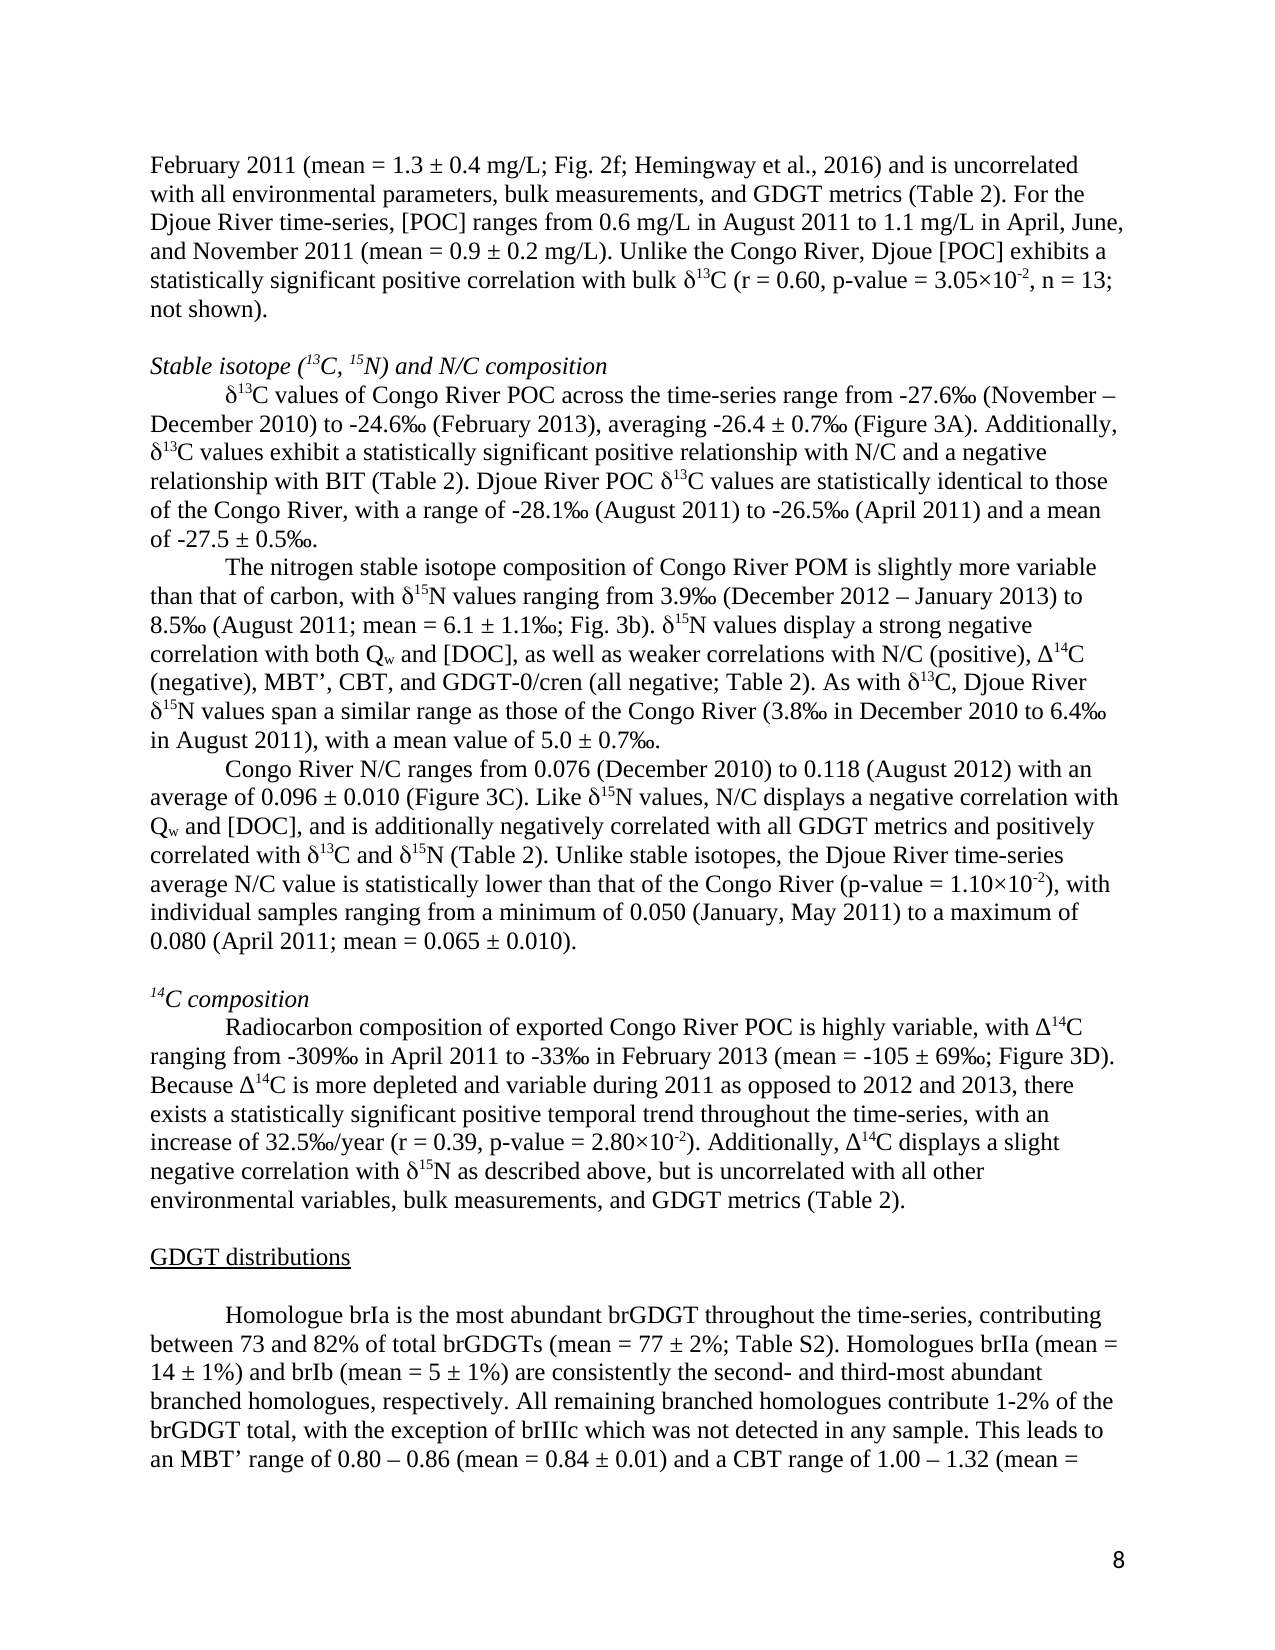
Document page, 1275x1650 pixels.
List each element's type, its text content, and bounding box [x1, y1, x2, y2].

text Congo River N/C ranges from 0.076 (December 2010) to 0.118 (August 2012) with an average of 0.096 ± 0.010 (Figure 3C). Like 15N values, N/C displays a negative correlation with Qw and [DOC], and is additionally negatively correlated with all GDGT metrics and positively correlated with 13C and 15N (Table 2). Unlike stable isotopes, the Djoue River time-series average N/C value is statistically lower than that of the Congo River (p-value = 1.10×10-2), with individual samples ranging from a minimum of 0.050 (January, May 2011) to a maximum of 0.080 (April 2011; mean = 0.065 ± 0.010). [150, 754, 1125, 955]
text The nitrogen stable isotope composition of Congo River POM is slightly more variable than that of carbon, with 15N values ranging from 3.9‰ (December 2012 – January 2013) to 8.5‰ (August 2011; mean = 6.1 ± 1.1‰; Fig. 3b). 15N values display a strong negative correlation with both Qw and [DOC], as well as weaker correlations with N/C (positive), ∆14C (negative), MBT’, CBT, and GDGT-0/cren (all negative; Table 2). As with 13C, Djoue River 15N values span a similar range as those of the Congo River (3.8‰ in December 2010 to 6.4‰ in August 2011), with a mean value of 5.0 ± 0.7‰. [150, 552, 1125, 754]
text 14C composition [150, 984, 1125, 1012]
text Radiocarbon composition of exported Congo River POC is highly variable, with ∆14C ranging from -309‰ in April 2011 to -33‰ in February 2013 (mean = -105 ± 69‰; Figure 3D). Because ∆14C is more depleted and variable during 2011 as opposed to 2012 and 2013, there exists a statistically significant positive temporal trend throughout the time-series, with an increase of 32.5‰/year (r = 0.39, p-value = 2.80×10-2). Additionally, ∆14C displays a slight negative correlation with 15N as described above, but is uncorrelated with all other environmental variables, bulk measurements, and GDGT metrics (Table 2). [150, 1012, 1125, 1214]
text GDGT distributions [150, 1242, 1125, 1271]
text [150, 1300, 1125, 1472]
text Stable isotope (13C, 15N) and N/C composition [150, 351, 1125, 380]
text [150, 150, 1125, 322]
text 13C values of Congo River POC across the time-series range from -27.6‰ (November – December 2010) to -24.6‰ (February 2013), averaging -26.4 ± 0.7‰ (Figure 3A). Additionally, 13C values exhibit a statistically significant positive relationship with N/C and a negative relationship with BIT (Table 2). Djoue River POC 13C values are statistically identical to those of the Congo River, with a range of -28.1‰ (August 2011) to -26.5‰ (April 2011) and a mean of -27.5 ± 0.5‰. [150, 380, 1125, 552]
